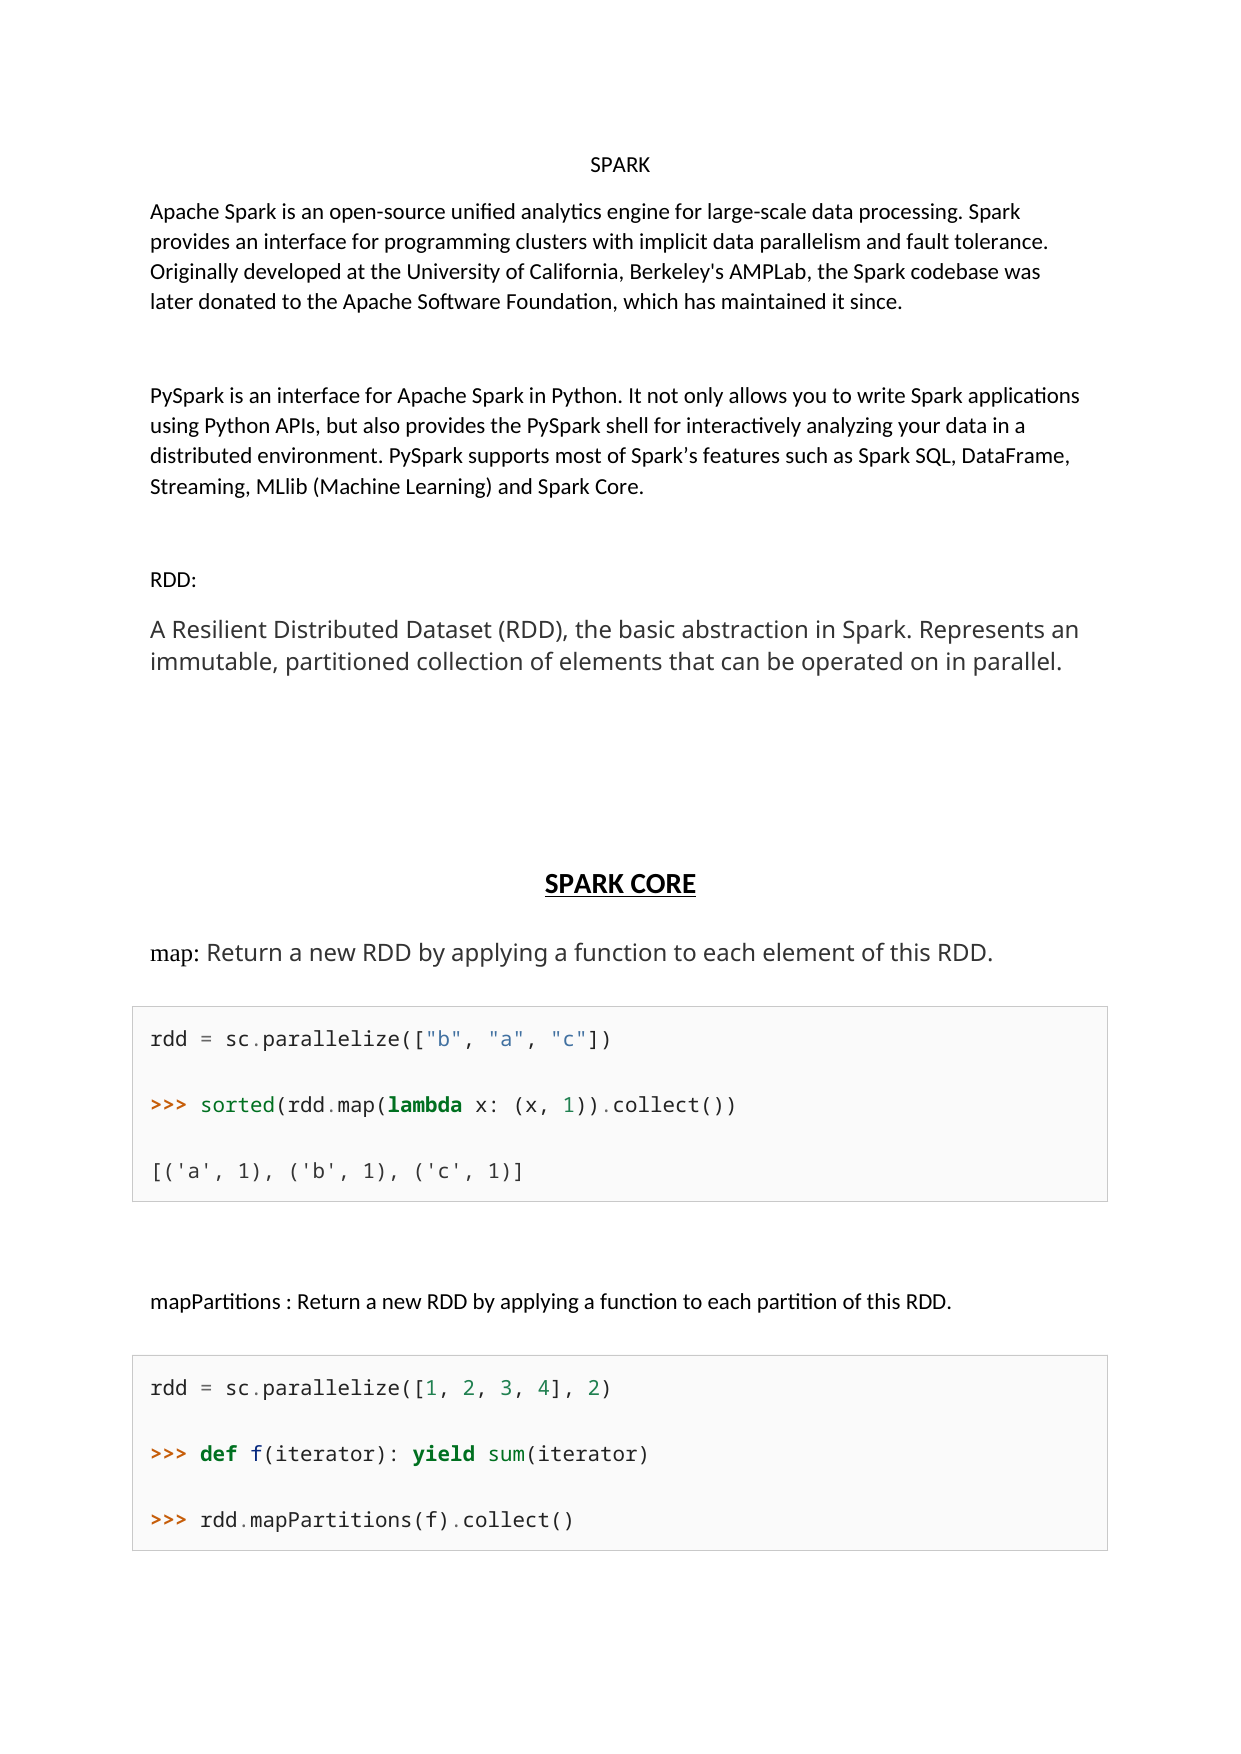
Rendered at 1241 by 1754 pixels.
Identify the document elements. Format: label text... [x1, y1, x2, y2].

text Apache Spark is an open-source unified analytics engine for large-scale data processing. Spark provides an interface for programming clusters with implicit data parallelism and fault tolerance. Originally developed at the University of California, Berkeley's AMPLab, the Spark codebase was later donated to the Apache Software Foundation, which has maintained it since. [150, 197, 1090, 316]
text rdd = sc.parallelize(["b", "a", "c"]) [133, 1007, 1107, 1052]
text mapPartitions : Return a new RDD by applying a function to each partition of this RDD. [150, 1287, 1090, 1315]
text >>> rdd.mapPartitions(f).collect() [133, 1486, 1107, 1550]
text map: Return a new RDD by applying a function to each element of this RDD. [150, 936, 1090, 968]
text [('a', 1), ('b', 1), ('c', 1)] [133, 1138, 1107, 1201]
text >>> def f(iterator): yield sum(iterator) [133, 1421, 1107, 1467]
text rdd = sc.parallelize([1, 2, 3, 4], 2) [133, 1356, 1107, 1401]
text PySpark is an interface for Apache Spark in Python. It not only allows you to write Spark applications using Python APIs, but also provides the PySpark shell for interactively analyzing your data in a distributed environment. PySpark supports most of Spark’s features such as Spark SQL, DataFrame, Streaming, MLlib (Machine Learning) and Spark Core. [150, 381, 1090, 500]
text A Resilient Distributed Dataset (RDD), the basic abstraction in Spark. Represents an immutable, partitioned collection of elements that can be operated on in parallel. [150, 612, 1090, 678]
subtitle SPARK CORE [514, 865, 726, 901]
text >>> sorted(rdd.map(lambda x: (x, 1)).collect()) [133, 1072, 1107, 1118]
text RDD: [150, 566, 1090, 594]
text SPARK [150, 150, 1090, 178]
